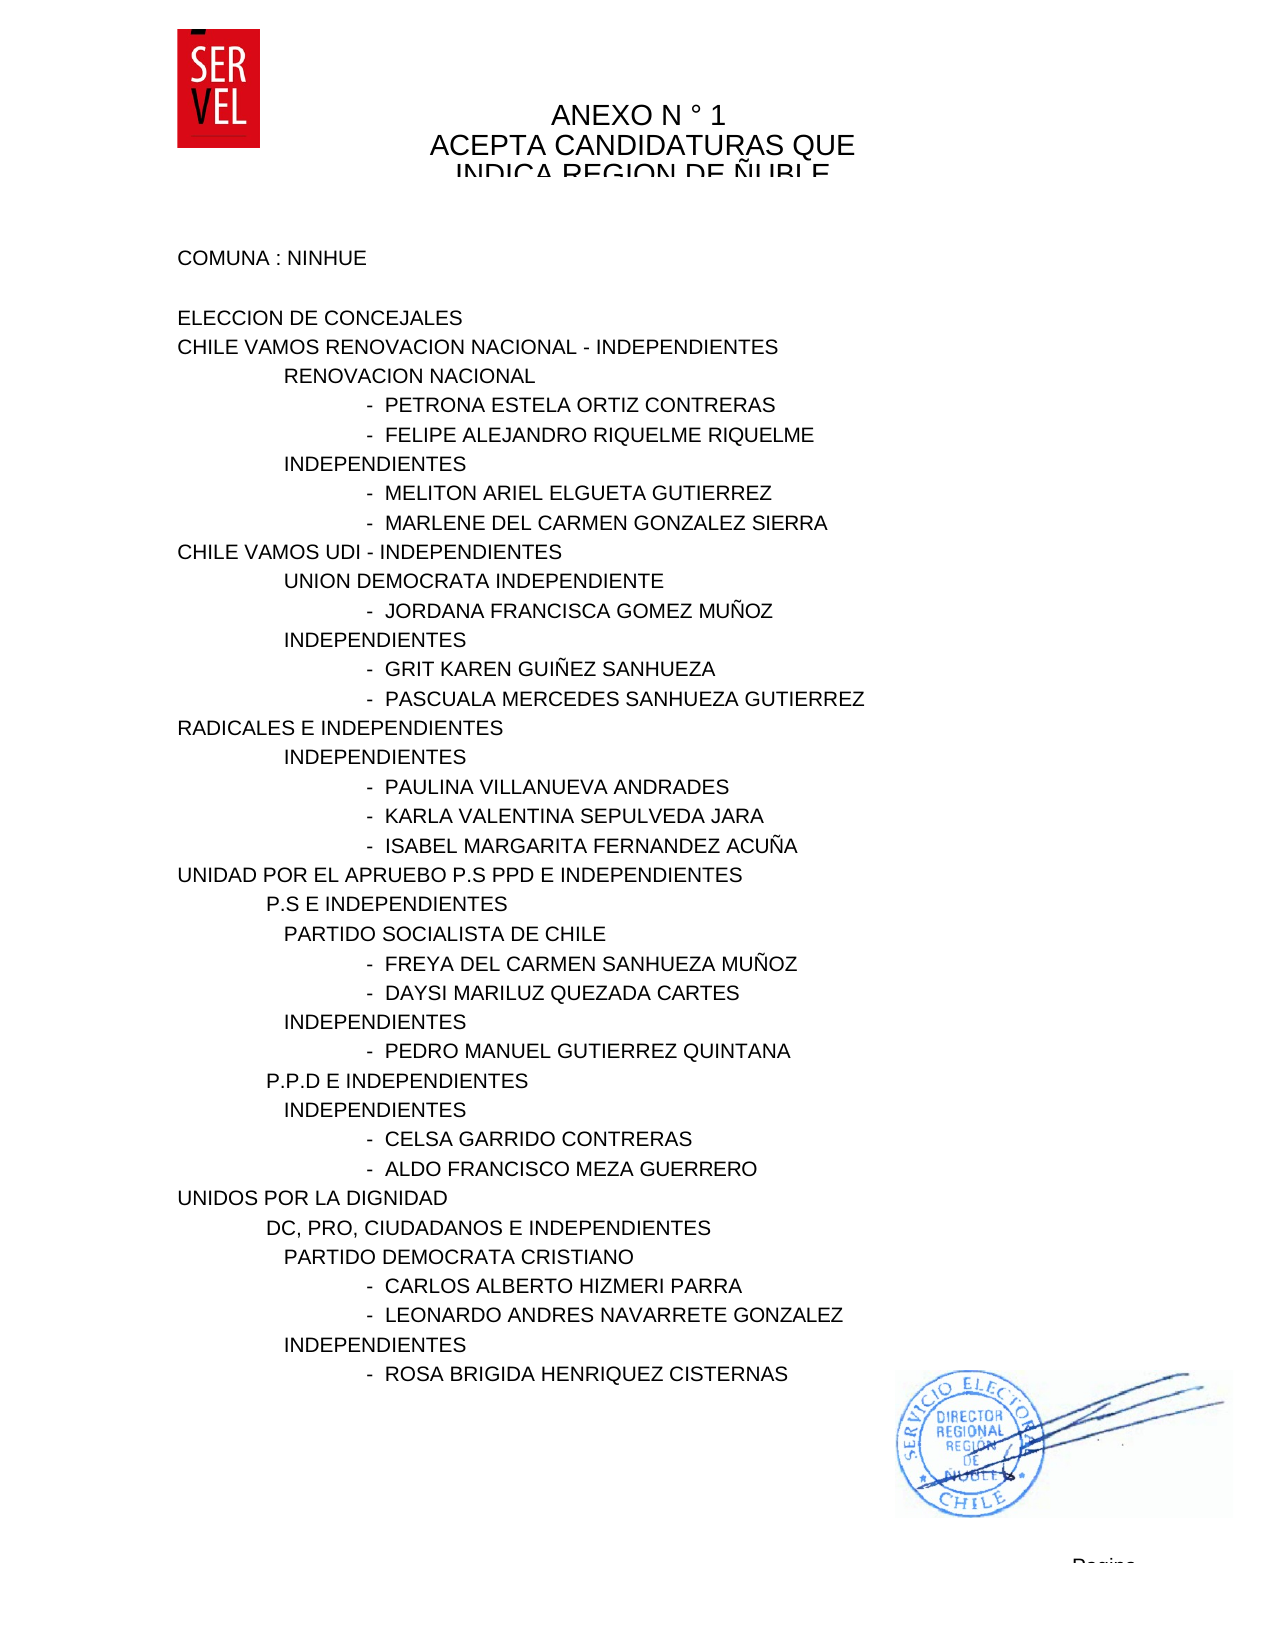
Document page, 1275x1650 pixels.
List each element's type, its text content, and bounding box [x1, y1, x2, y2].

text PARTIDO SOCIALISTA DE CHILE [283, 922, 1262, 946]
list PASCUALA MERCEDES SANHUEZA GUTIERREZ RADICALES E INDEPENDIENTES [177, 687, 865, 740]
list PETRONA ESTELA ORTIZ CONTRERAS [366, 393, 1262, 417]
picture [177, 29, 260, 148]
list PEDRO MANUEL GUTIERREZ QUINTANA [366, 1039, 1262, 1063]
list MARLENE DEL CARMEN GONZALEZ SIERRA CHILE VAMOS UDI - INDEPENDIENTES [177, 511, 829, 564]
list MELITON ARIEL ELGUETA GUTIERREZ [366, 481, 1262, 505]
text COMUNA : NINHUE [177, 246, 1262, 270]
list CELSA GARRIDO CONTRERAS [366, 1127, 1262, 1151]
text ELECCION DE CONCEJALES [177, 305, 1262, 329]
list PAULINA VILLANUEVA ANDRADES [366, 775, 1262, 799]
list DAYSI MARILUZ QUEZADA CARTES INDEPENDIENTES [283, 981, 741, 1034]
text CHILE VAMOS RENOVACION NACIONAL - INDEPENDIENTES RENOVACION NACIONAL [177, 335, 781, 388]
text INDEPENDIENTES [283, 745, 1262, 769]
list ISABEL MARGARITA FERNANDEZ ACUÑA UNIDAD POR EL APRUEBO P.S PPD E INDEPENDIENTES [177, 834, 799, 887]
text P.P.D E INDEPENDIENTES INDEPENDIENTES [266, 1069, 531, 1122]
list KARLA VALENTINA SEPULVEDA JARA [366, 804, 1262, 828]
list ROSA BRIGIDA HENRIQUEZ CISTERNAS [366, 1362, 1262, 1386]
list GRIT KAREN GUIÑEZ SANHUEZA [366, 657, 1262, 681]
list FREYA DEL CARMEN SANHUEZA MUÑOZ [366, 951, 1262, 975]
list FELIPE ALEJANDRO RIQUELME RIQUELME INDEPENDIENTES [283, 423, 817, 476]
list CARLOS ALBERTO HIZMERI PARRA [366, 1274, 1262, 1298]
text DC, PRO, CIUDADANOS E INDEPENDIENTES PARTIDO DEMOCRATA CRISTIANO [266, 1215, 713, 1268]
picture [895, 1370, 1234, 1518]
list JORDANA FRANCISCA GOMEZ MUÑOZ INDEPENDIENTES [283, 599, 775, 652]
list LEONARDO ANDRES NAVARRETE GONZALEZ INDEPENDIENTES [283, 1303, 846, 1356]
list ALDO FRANCISCO MEZA GUERRERO UNIDOS POR LA DIGNIDAD [177, 1157, 760, 1210]
text P.S E INDEPENDIENTES [266, 892, 1262, 916]
text UNION DEMOCRATA INDEPENDIENTE [283, 569, 1262, 593]
